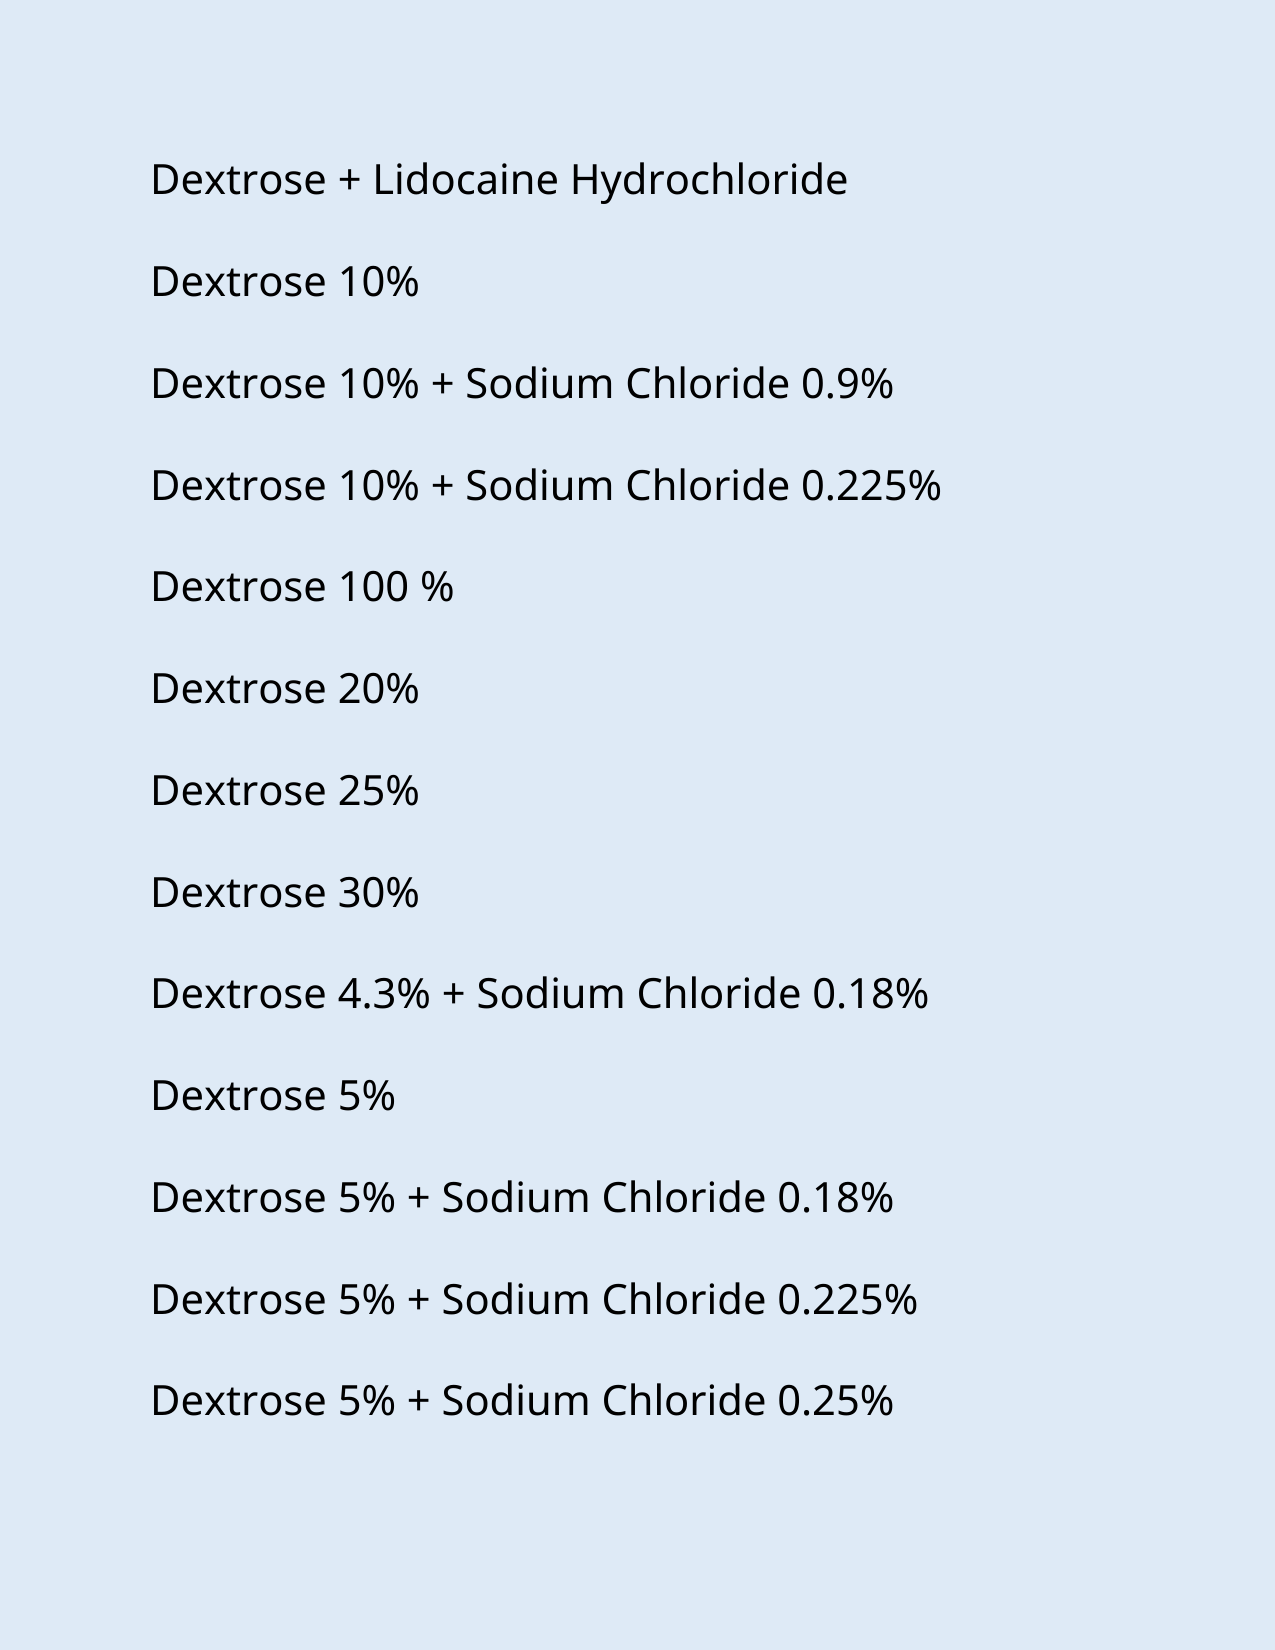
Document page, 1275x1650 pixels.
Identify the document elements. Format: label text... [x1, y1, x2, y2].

text Dextrose 10% + Sodium Chloride 0.225% [150, 455, 1125, 512]
text Dextrose 30% [150, 862, 1125, 919]
text Dextrose 100 % [150, 557, 1125, 614]
text Dextrose 25% [150, 761, 1125, 817]
text Dextrose + Lidocaine Hydrochloride [150, 150, 1125, 207]
text Dextrose 10% + Sodium Chloride 0.9% [150, 353, 1125, 410]
text Dextrose 5% [150, 1066, 1125, 1123]
text Dextrose 5% + Sodium Chloride 0.25% [150, 1371, 1125, 1428]
text Dextrose 20% [150, 659, 1125, 716]
text Dextrose 10% [150, 252, 1125, 308]
text Dextrose 5% + Sodium Chloride 0.18% [150, 1168, 1125, 1224]
text Dextrose 4.3% + Sodium Chloride 0.18% [150, 964, 1125, 1021]
text Dextrose 5% + Sodium Chloride 0.225% [150, 1269, 1125, 1326]
